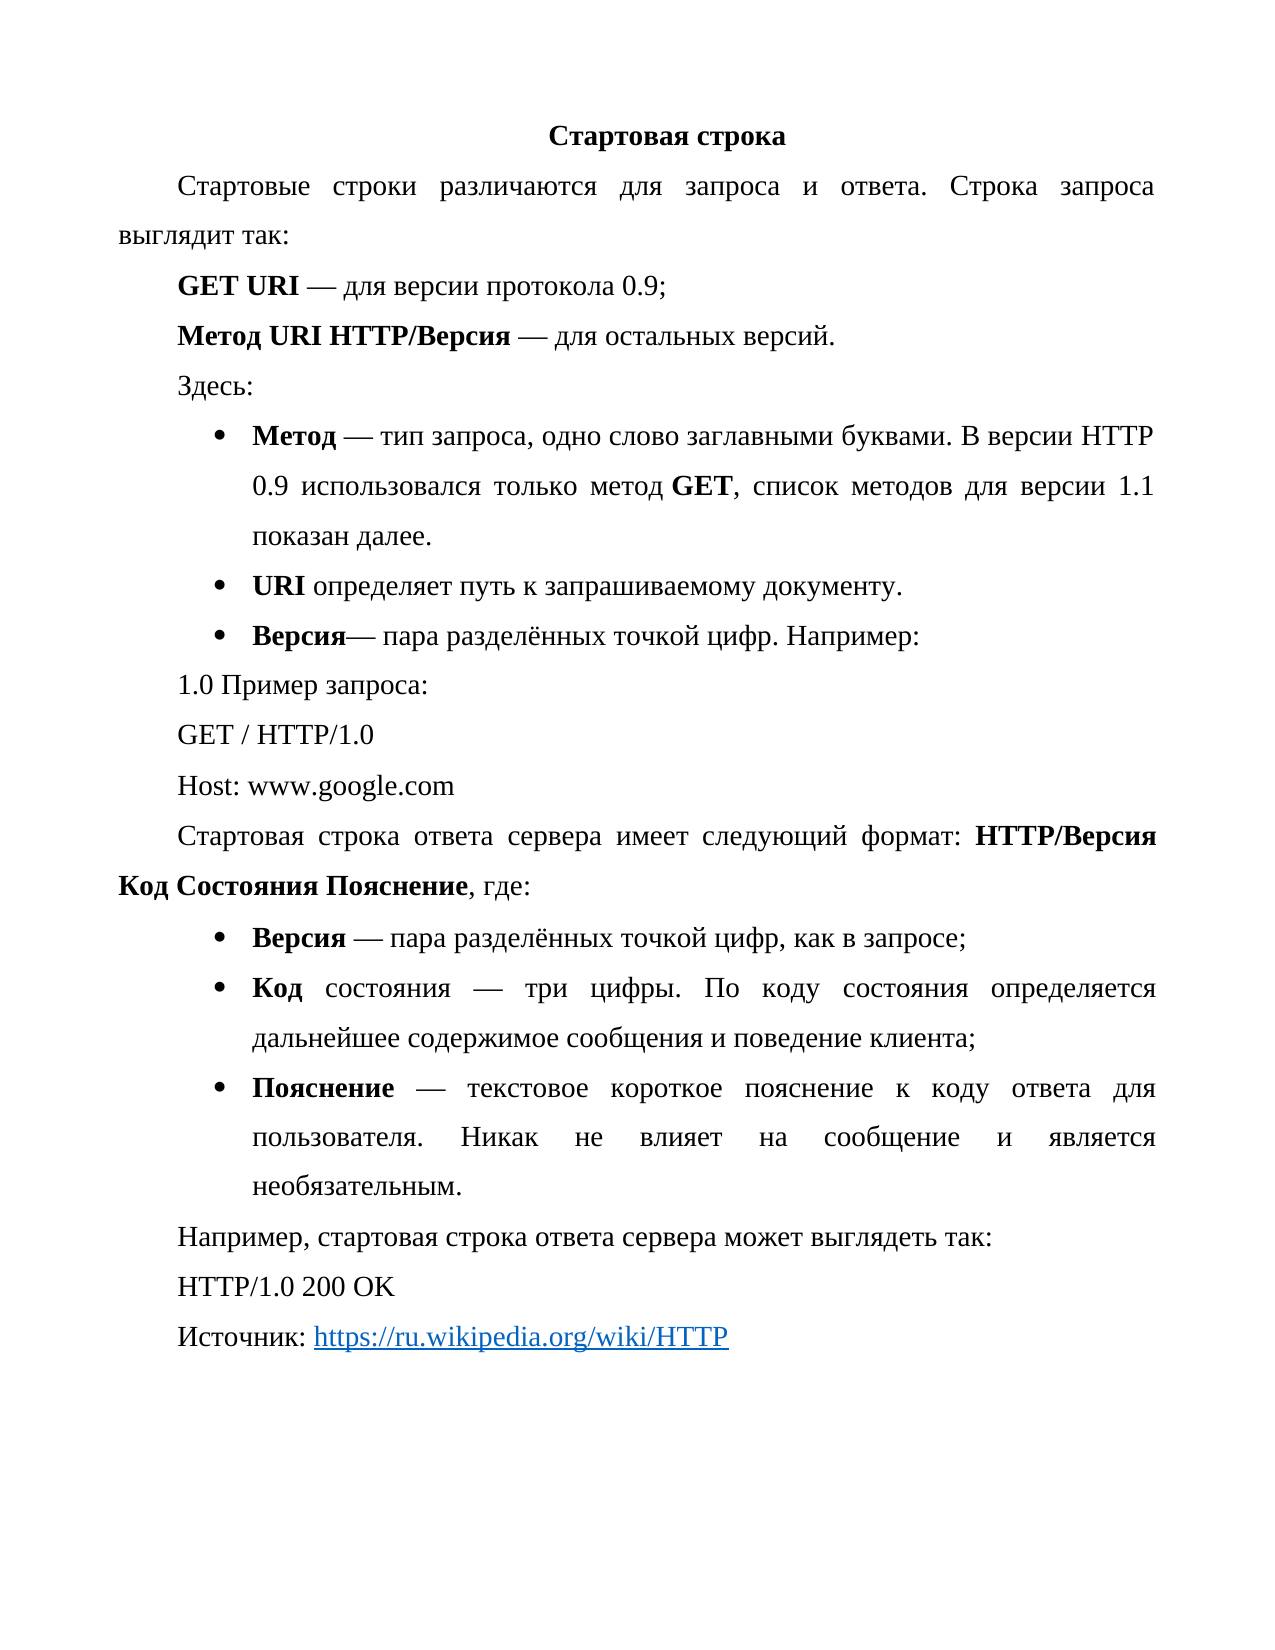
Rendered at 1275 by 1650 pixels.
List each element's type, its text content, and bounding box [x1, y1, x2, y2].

list Версия — пара разделённых точкой цифр, как в запросе; [214, 919, 1175, 954]
list URI определяет путь к запрашиваемому документу. [214, 568, 1175, 602]
text Источник: https://ru.wikipedia.org/wiki/HTTP [177, 1320, 1175, 1353]
list Пояснение — текстовое короткое пояснение к коду ответа для пользователя. Никак не влияет на сообщение и является необязательным. [214, 1070, 1156, 1202]
text 0.9 использовался только метод GET, список методов для версии 1.1 показан далее. [252, 468, 1175, 551]
text Host: www.google.com [177, 768, 1175, 801]
subtitle Стартовая строка [548, 118, 1175, 151]
text GET URI — для версии протокола 0.9; [177, 268, 1175, 301]
text Метод URI HTTP/Версия — для остальных версий. Здесь: [177, 318, 907, 401]
list Версия— пара разделённых точкой цифр. Например: 1.0 Пример запроса: [177, 618, 963, 701]
list Метод — тип запроса, одно слово заглавными буквами. В версии HTTP [214, 418, 1175, 451]
text Например, стартовая строка ответа сервера может выглядеть так: HTTP/1.0 200 OK [177, 1219, 993, 1303]
text Стартовая строка ответа сервера имеет следующий формат: HTTP/Версия Код Состояния Пояснение, где: [118, 818, 1157, 902]
list Код состояния — три цифры. По коду состояния определяется дальнейшее содержимое сообщения и поведение клиента; [214, 971, 1157, 1053]
text GET / HTTP/1.0 [177, 717, 1175, 751]
text Стартовые строки различаются для запроса и ответа. Строка запроса выглядит так: [118, 168, 1156, 251]
